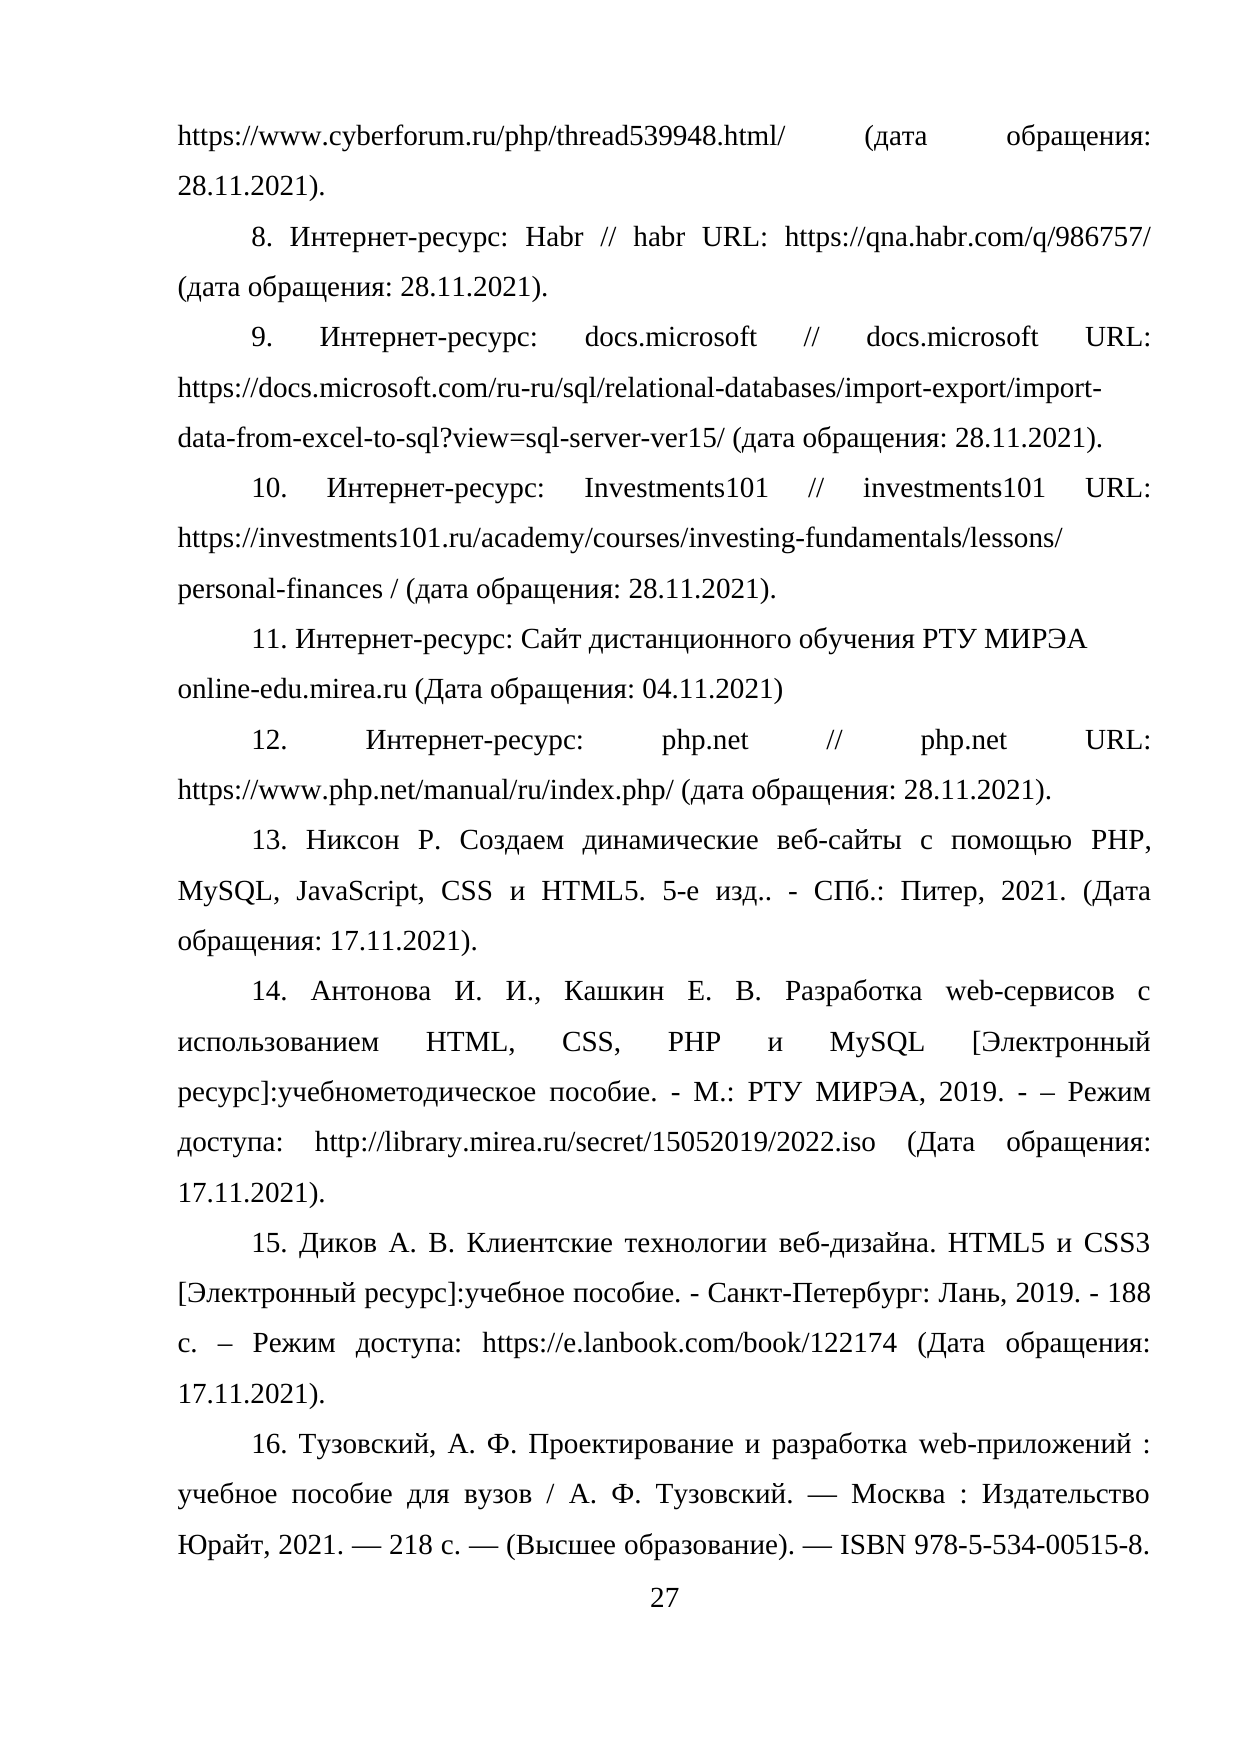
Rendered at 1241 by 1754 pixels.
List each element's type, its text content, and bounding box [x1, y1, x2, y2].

text 9. Интернет-ресурс: docs.microsoft // docs.microsoft URL: https://docs.microsoft.com/ru-ru/sql/relational-databases/import-export/import-data-from-excel-to-sql?view=sql-server-ver15/ (дата обращения: 28.11.2021). [177, 319, 1152, 453]
text 15. Диков А. В. Клиентские технологии веб-дизайна. HTML5 и CSS3 [Электронный ресурс]:учебное пособие. - Санкт-Петербург: Лань, 2019. - 188 с. – Режим доступа: https://e.lanbook.com/book/122174 (Дата обращения: 17.11.2021). [177, 1225, 1152, 1409]
text 10. Интернет-ресурс: Investments101 // investments101 URL: https://investments101.ru/academy/courses/investing-fundamentals/lessons/personal-finances / (дата обращения: 28.11.2021). [177, 470, 1152, 604]
text 8. Интернет-ресурс: Habr // habr URL: https://qna.habr.com/q/986757/ (дата обращения: 28.11.2021). [177, 219, 1152, 303]
text 11. Интернет-ресурс: Сайт дистанционного обучения РТУ МИРЭА [177, 621, 1152, 655]
text 13. Никсон Р. Создаем динамические веб-сайты с помощью PHP, MySQL, JavaScript, CSS и HTML5. 5-е изд.. - СПб.: Питер, 2021. (Дата обращения: 17.11.2021). [177, 822, 1152, 957]
text 12. Интернет-ресурс: php.net // php.net URL: https://www.php.net/manual/ru/index.php/ (дата обращения: 28.11.2021). [177, 722, 1152, 806]
text 7. Интернет-ресурс: Cyberforum // cyberforum URL: https://www.cyberforum.ru/php/thread539948.html/ (дата обращения: 28.11.2021). [177, 118, 1152, 202]
text 14. Антонова И. И., Кашкин Е. В. Разработка web-сервисов с использованием HTML, CSS, PHP и MySQL [Электронный ресурс]:учебнометодическое пособие. - М.: РТУ МИРЭА, 2019. - – Режим доступа: http://library.mirea.ru/secret/15052019/2022.iso (Дата обращения: 17.11.2021). [177, 973, 1152, 1208]
text online-edu.mirea.ru (Дата обращения: 04.11.2021) [177, 672, 1152, 705]
